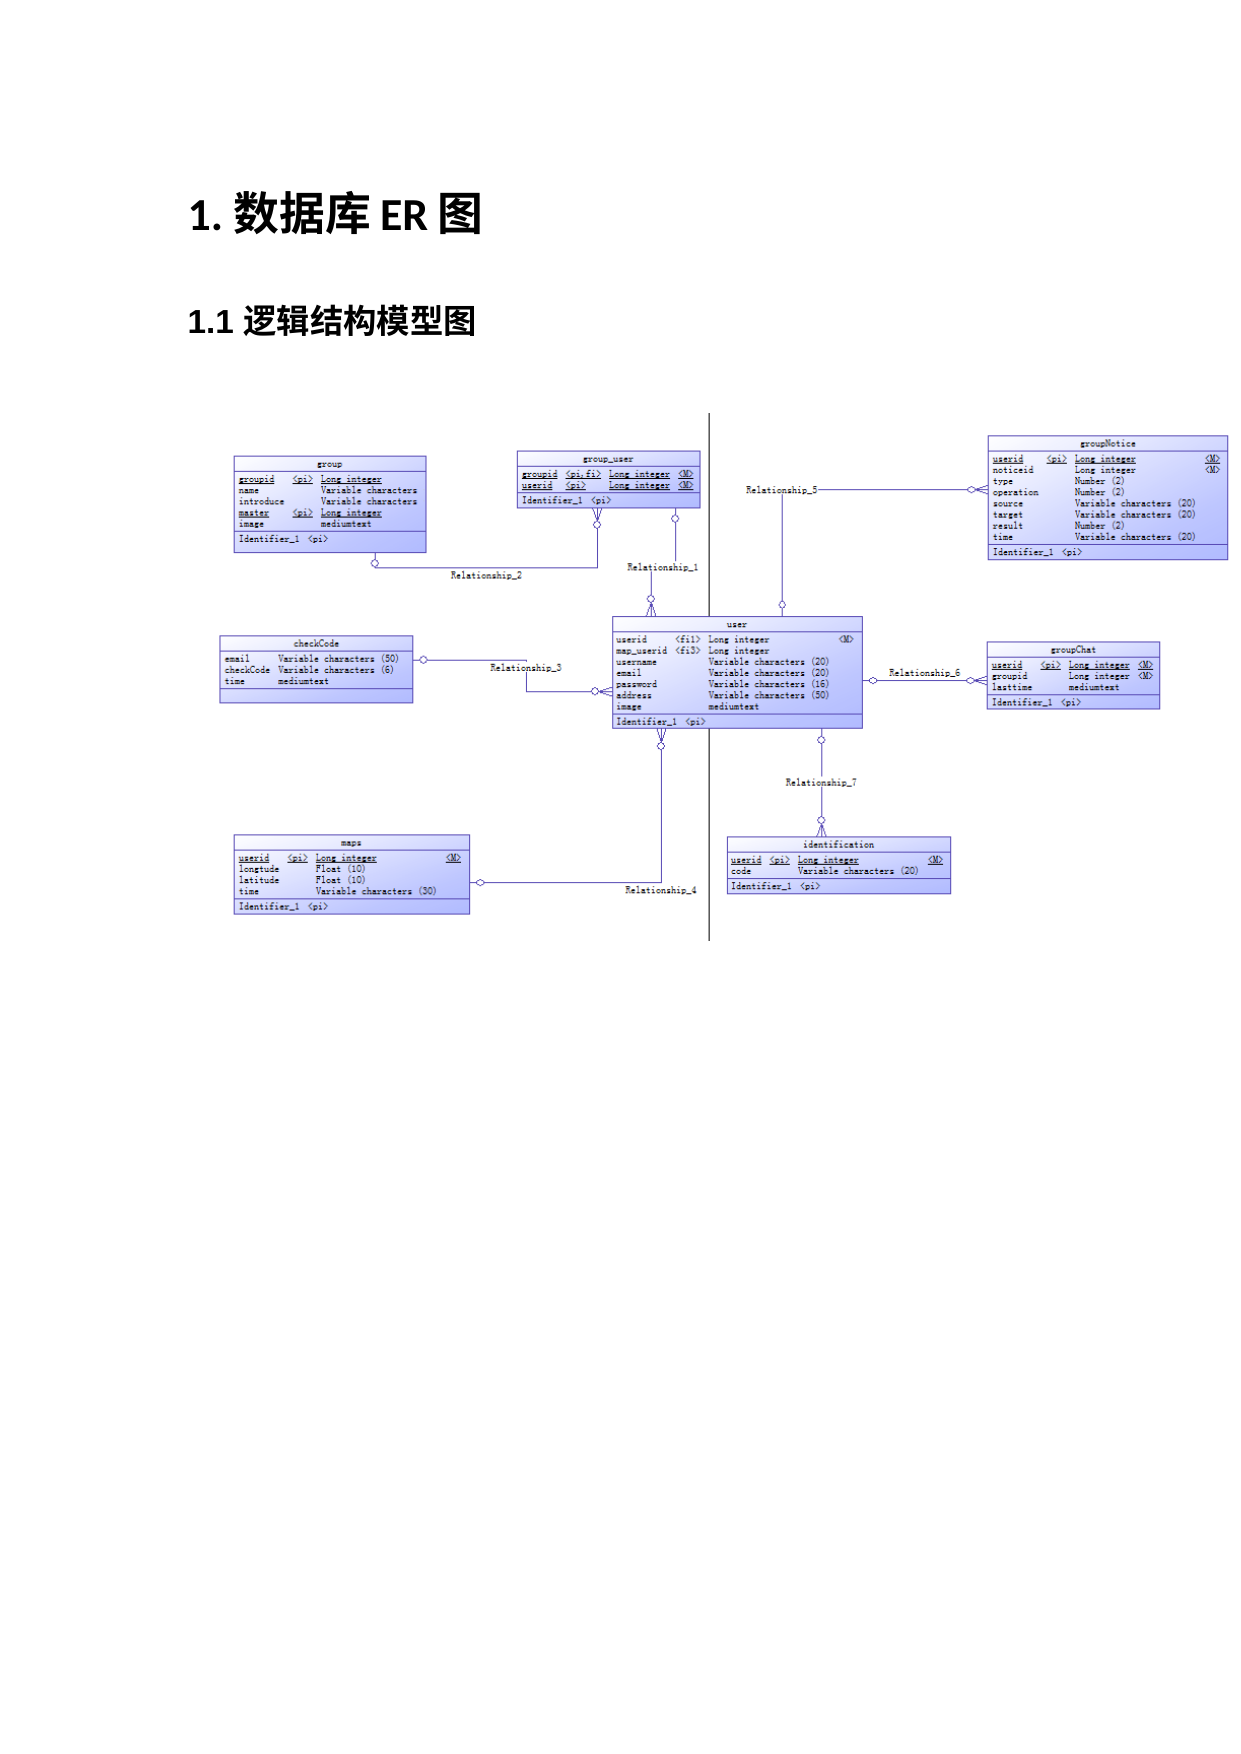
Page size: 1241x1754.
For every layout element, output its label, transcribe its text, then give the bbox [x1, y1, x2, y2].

subtitle 1.1 逻辑结构模型图 [187, 287, 1053, 352]
text 1. 数据库ER图 [187, 162, 1053, 259]
picture [187, 413, 1241, 941]
